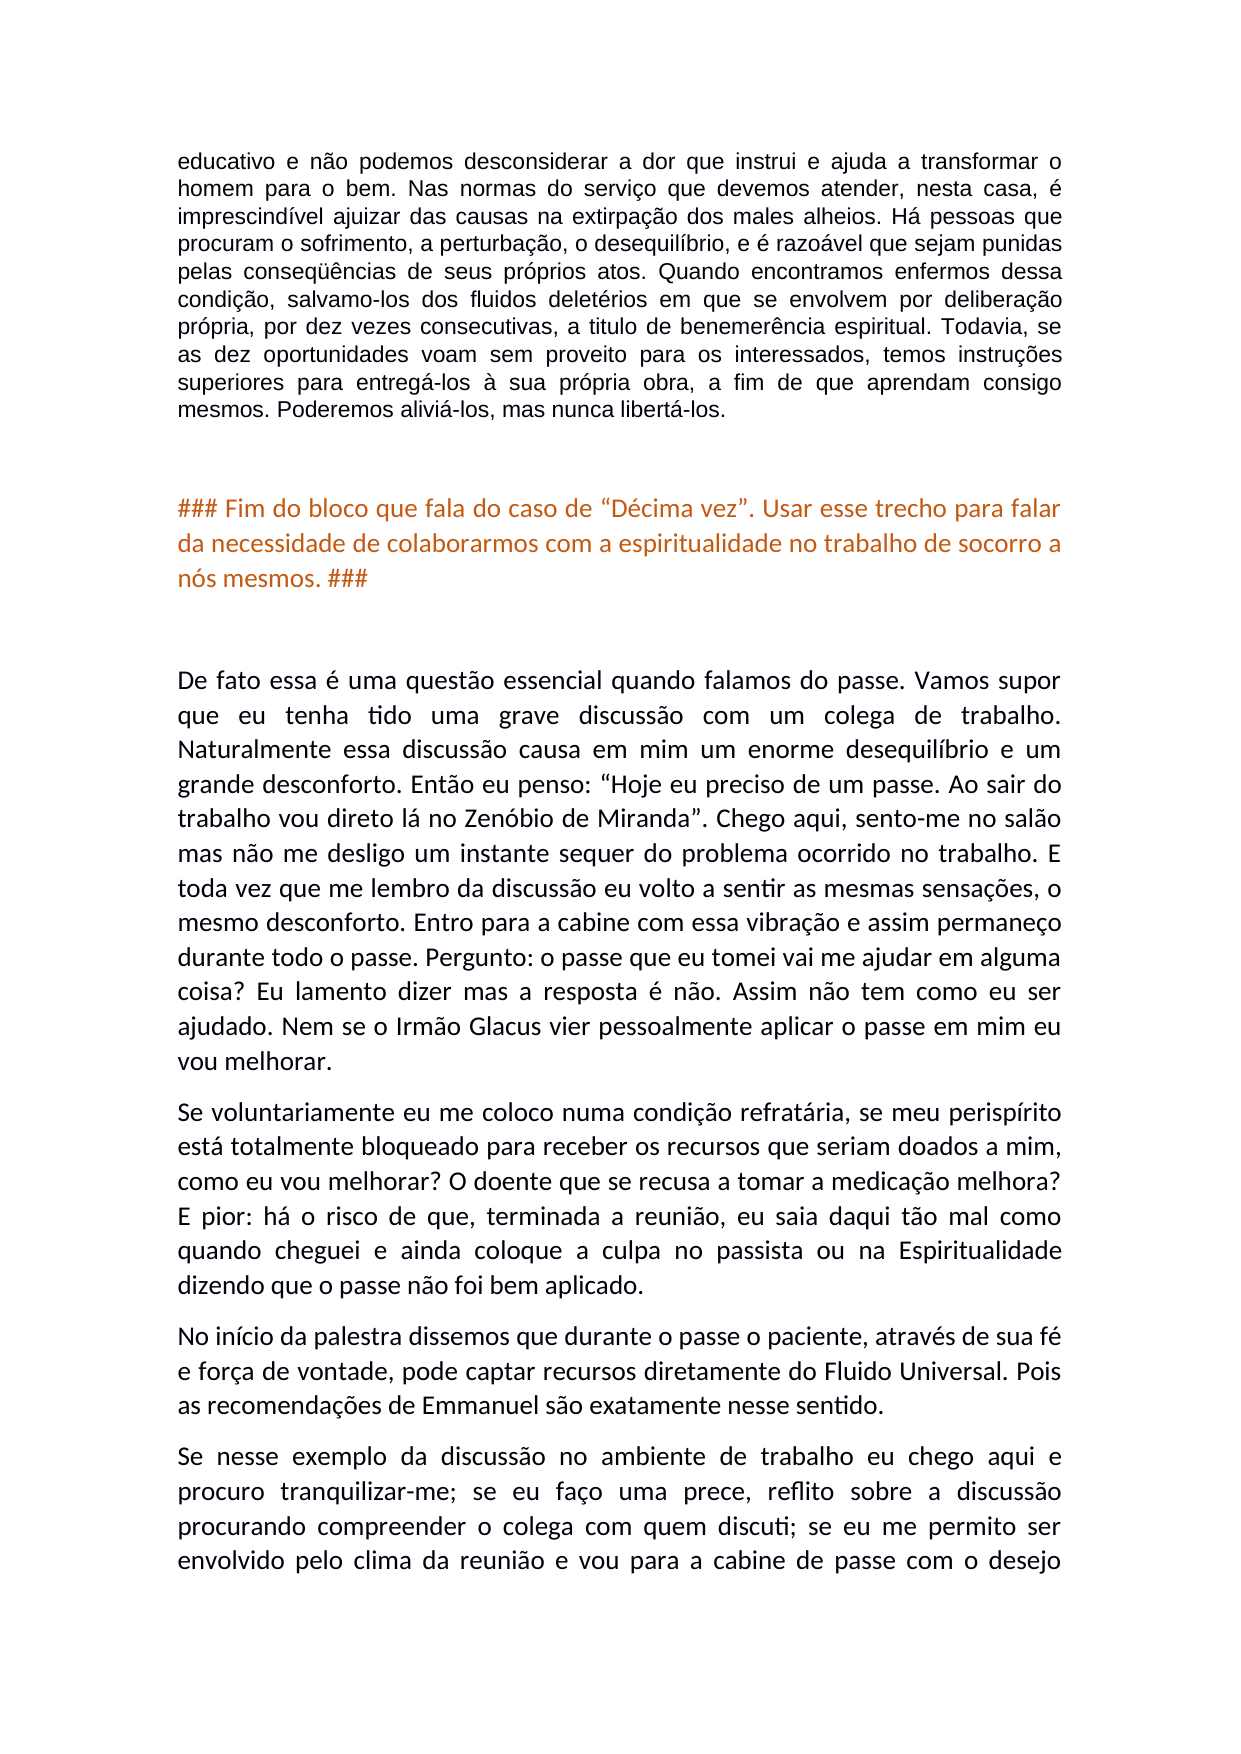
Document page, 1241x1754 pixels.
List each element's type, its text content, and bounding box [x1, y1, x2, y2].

text ### Fim do bloco que fala do caso de “Décima vez”. Usar esse trecho para falar da necessidade de colaborarmos com a espiritualidade no trabalho de socorro a nós mesmos. ### [177, 492, 1063, 594]
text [177, 148, 1063, 422]
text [177, 1439, 1063, 1576]
text Se voluntariamente eu me coloco numa condição refratária, se meu perispírito está totalmente bloqueado para receber os recursos que seriam doados a mim, como eu vou melhorar? O doente que se recusa a tomar a medicação melhora? E pior: há o risco de que, terminada a reunião, eu saia daqui tão mal como quando cheguei e ainda coloque a culpa no passista ou na Espiritualidade dizendo que o passe não foi bem aplicado. [177, 1095, 1063, 1301]
text No início da palestra dissemos que durante o passe o paciente, através de sua fé e força de vontade, pode captar recursos diretamente do Fluido Universal. Pois as recomendações de Emmanuel são exatamente nesse sentido. [177, 1319, 1063, 1421]
text De fato essa é uma questão essencial quando falamos do passe. Vamos supor que eu tenha tido uma grave discussão com um colega de trabalho. Naturalmente essa discussão causa em mim um enorme desequilíbrio e um grande desconforto. Então eu penso: “Hoje eu preciso de um passe. Ao sair do trabalho vou direto lá no Zenóbio de Miranda”. Chego aqui, sento-me no salão mas não me desligo um instante sequer do problema ocorrido no trabalho. E toda vez que me lembro da discussão eu volto a sentir as mesmas sensações, o mesmo desconforto. Entro para a cabine com essa vibração e assim permaneço durante todo o passe. Pergunto: o passe que eu tomei vai me ajudar em alguma coisa? Eu lamento dizer mas a resposta é não. Assim não tem como eu ser ajudado. Nem se o Irmão Glacus vier pessoalmente aplicar o passe em mim eu vou melhorar. [177, 663, 1063, 1077]
